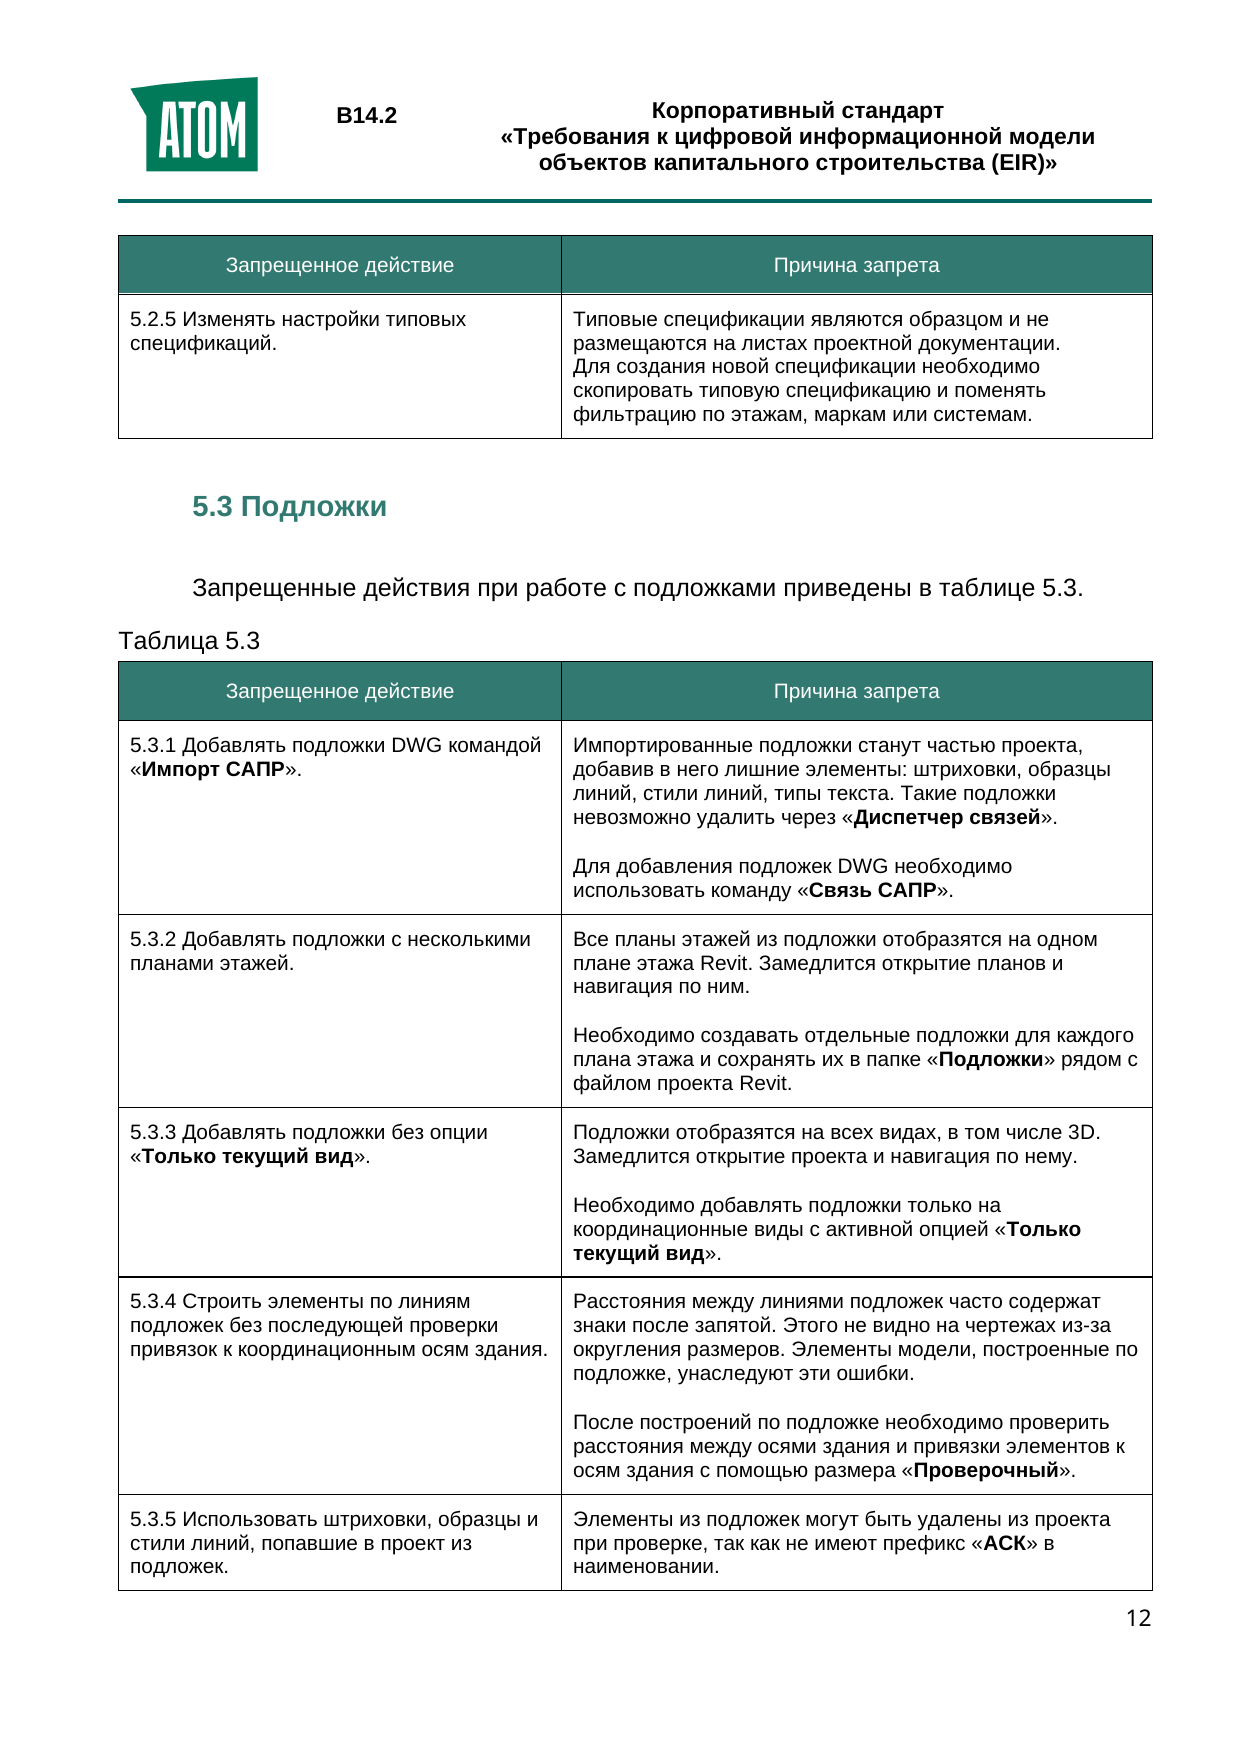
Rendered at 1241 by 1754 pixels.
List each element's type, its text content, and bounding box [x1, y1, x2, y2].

text Таблица 5.3 [118, 626, 1152, 655]
table_cell Все планы этажей из подложки отобразятся на одном плане этажа Revit. Замедлится открытие планов и навигация по ним. Необходимо создавать отдельные подложки для каждого плана этажа и сохранять их в папке «Подложки» рядом с файлом проекта Revit. [562, 915, 1152, 1107]
picture [129, 73, 261, 174]
table_cell Типовые спецификации являются образцом и не размещаются на листах проектной документации. Для создания новой спецификации необходимо скопировать типовую спецификацию и поменять фильтрацию по этажам, маркам или системам. [562, 295, 1152, 438]
table_cell 5.3.3 Добавлять подложки без опции «Только текущий вид». [119, 1108, 561, 1276]
table_cell 5.3.2 Добавлять подложки с несколькими планами этажей. [119, 915, 561, 1107]
text Запрещенные действия при работе с подложками приведены в таблице 5.3. [118, 572, 1152, 601]
table_header Причина запрета [562, 236, 1152, 293]
table_header Причина запрета [562, 662, 1152, 720]
table_cell 5.2.5 Изменять настройки типовых спецификаций. [119, 295, 561, 438]
table_cell 5.3.1 Добавлять подложки DWG командой «Импорт САПР». [119, 721, 561, 914]
table_cell 5.3.4 Строить элементы по линиям подложек без последующей проверки привязок к координационным осям здания. [119, 1278, 561, 1494]
table_cell 5.3.5 Использовать штриховки, образцы и стили линий, попавшие в проект из подложек. [119, 1495, 561, 1590]
table_header Запрещенное действие [119, 236, 561, 293]
table_cell Расстояния между линиями подложек часто содержат знаки после запятой. Этого не видно на чертежах из-за округления размеров. Элементы модели, построенные по подложке, унаследуют эти ошибки. После построений по подложке необходимо проверить расстояния между осями здания и привязки элементов к осям здания с помощью размера «Проверочный». [562, 1278, 1152, 1494]
table_header Запрещенное действие [119, 662, 561, 720]
table_cell Элементы из подложек могут быть удалены из проекта при проверке, так как не имеют префикс «АСК» в наименовании. [562, 1495, 1152, 1590]
table_cell Подложки отобразятся на всех видах, в том числе 3D. Замедлится открытие проекта и навигация по нему. Необходимо добавлять подложки только на координационные виды с активной опцией «Только текущий вид». [562, 1108, 1152, 1276]
table_cell Импортированные подложки станут частью проекта, добавив в него лишние элементы: штриховки, образцы линий, стили линий, типы текста. Такие подложки невозможно удалить через «Диспетчер связей». Для добавления подложек DWG необходимо использовать команду «Связь САПР». [562, 721, 1152, 914]
subtitle 5.3 Подложки [118, 489, 1152, 522]
